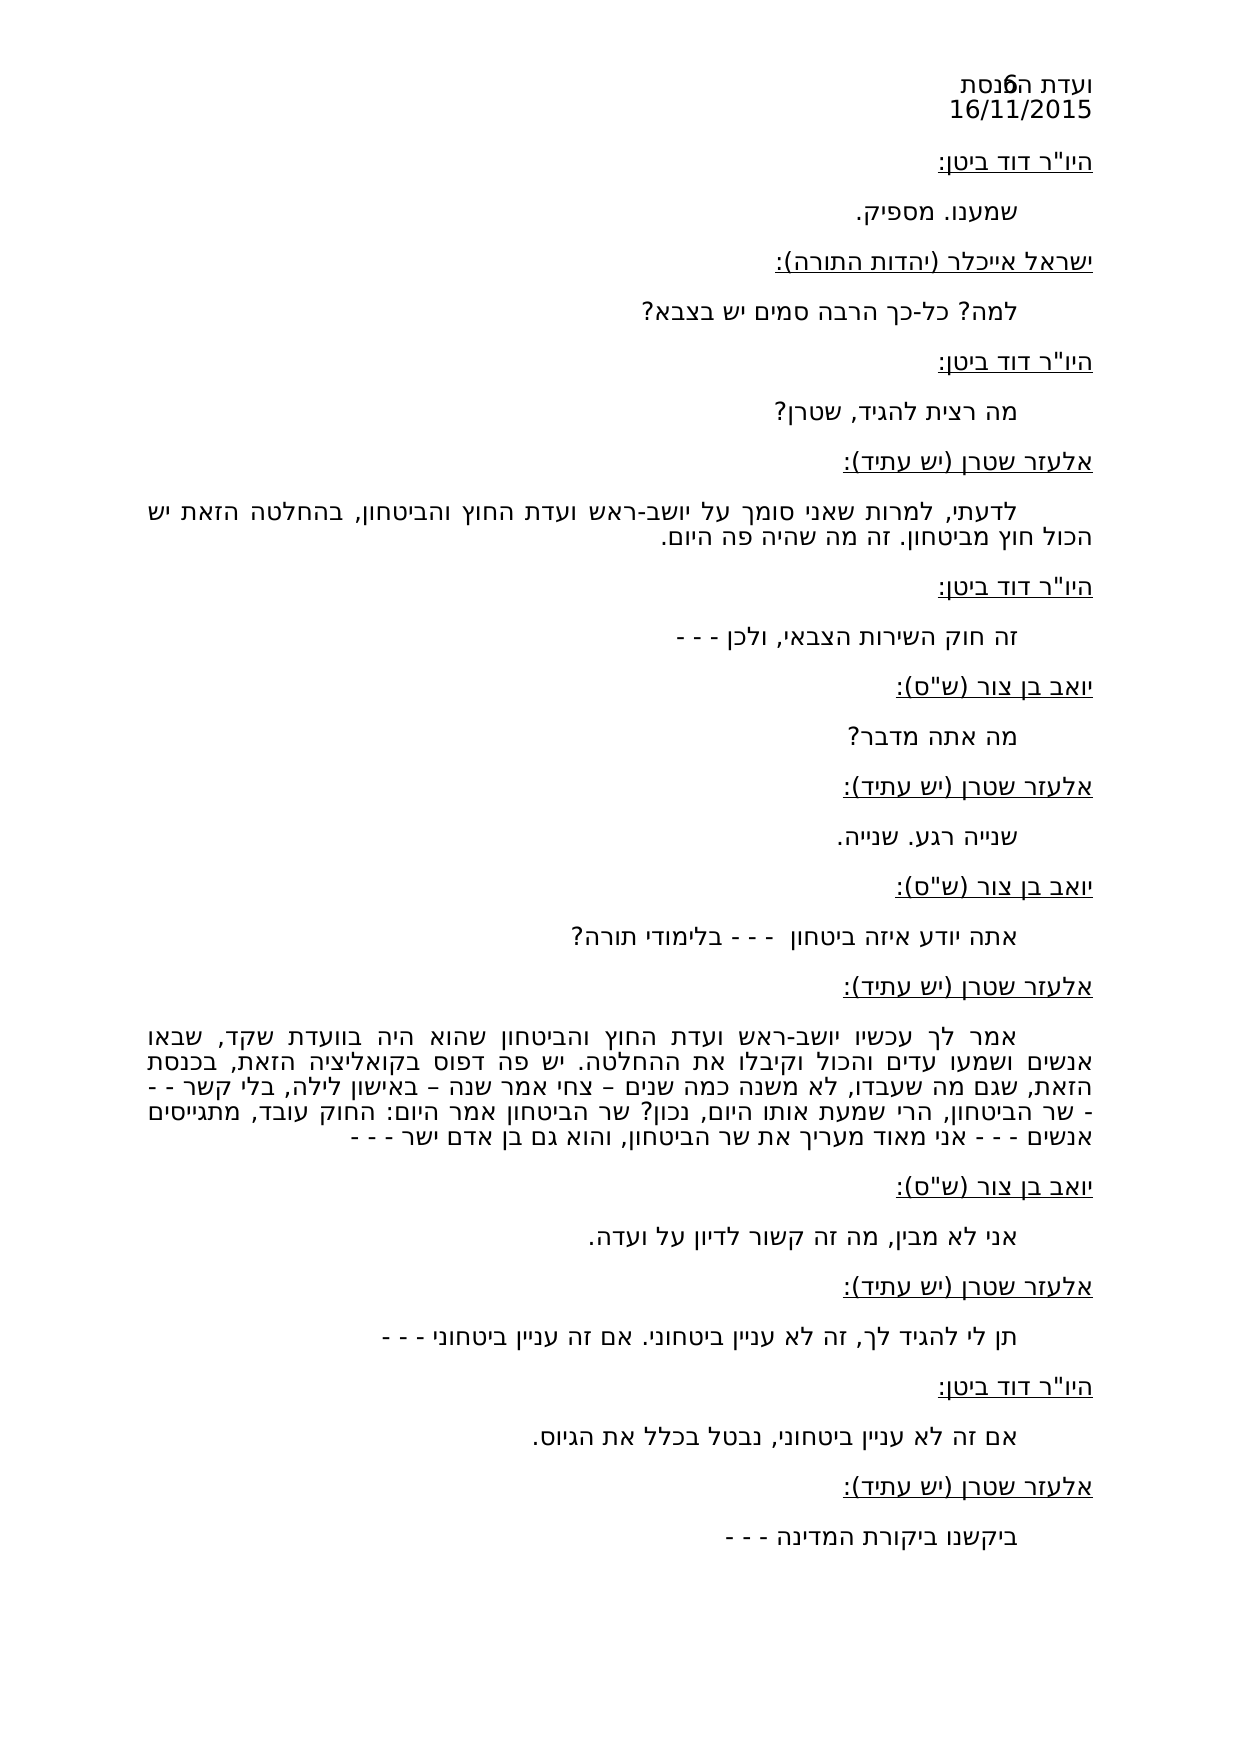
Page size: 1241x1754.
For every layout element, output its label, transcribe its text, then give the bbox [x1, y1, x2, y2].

text ביקשנו ביקורת המדינה - - - [147, 1525, 1093, 1550]
text למה? כל-כך הרבה סמים יש בצבא? [147, 300, 1093, 325]
text אלעזר שטרן (יש עתיד): [147, 975, 1093, 1000]
text היו"ר דוד ביטן: [147, 150, 1093, 175]
text שנייה רגע. שנייה. [147, 825, 1093, 850]
text מה רצית להגיד, שטרן? [147, 400, 1093, 425]
text לדעתי, למרות שאני סומך על יושב-ראש ועדת החוץ והביטחון, בהחלטה הזאת יש הכול חוץ מביטחון. זה מה שהיה פה היום. [147, 500, 1093, 550]
text אלעזר שטרן (יש עתיד): [147, 1275, 1093, 1300]
text יואב בן צור (ש"ס): [147, 675, 1093, 700]
text מה אתה מדבר? [147, 725, 1093, 750]
text ישראל אייכלר (יהדות התורה): [147, 250, 1093, 275]
text זה חוק השירות הצבאי, ולכן - - - [147, 625, 1093, 650]
text אלעזר שטרן (יש עתיד): [147, 775, 1093, 800]
text יואב בן צור (ש"ס): [147, 875, 1093, 900]
text היו"ר דוד ביטן: [147, 575, 1093, 600]
text שמענו. מספיק. [147, 200, 1093, 225]
text אלעזר שטרן (יש עתיד): [147, 1475, 1093, 1500]
text אלעזר שטרן (יש עתיד): [147, 450, 1093, 475]
text תן לי להגיד לך, זה לא עניין ביטחוני. אם זה עניין ביטחוני - - - [147, 1325, 1093, 1350]
text אני לא מבין, מה זה קשור לדיון על ועדה. [147, 1225, 1093, 1250]
text אמר לך עכשיו יושב-ראש ועדת החוץ והביטחון שהוא היה בוועדת שקד, שבאו אנשים ושמעו עדים והכול וקיבלו את ההחלטה. יש פה דפוס בקואליציה הזאת, בכנסת הזאת, שגם מה שעבדו, לא משנה כמה שנים – צחי אמר שנה – באישון לילה, בלי קשר - - - שר הביטחון, הרי שמעת אותו היום, נכון? שר הביטחון אמר היום: החוק עובד, מתגייסים אנשים - - - אני מאוד מעריך את שר הביטחון, והוא גם בן אדם ישר - - - [147, 1025, 1093, 1150]
text יואב בן צור (ש"ס): [147, 1175, 1093, 1200]
text אתה יודע איזה ביטחון - - - בלימודי תורה? [147, 925, 1093, 950]
text אם זה לא עניין ביטחוני, נבטל בכלל את הגיוס. [147, 1425, 1093, 1450]
text היו"ר דוד ביטן: [147, 1375, 1093, 1400]
text היו"ר דוד ביטן: [147, 350, 1093, 375]
